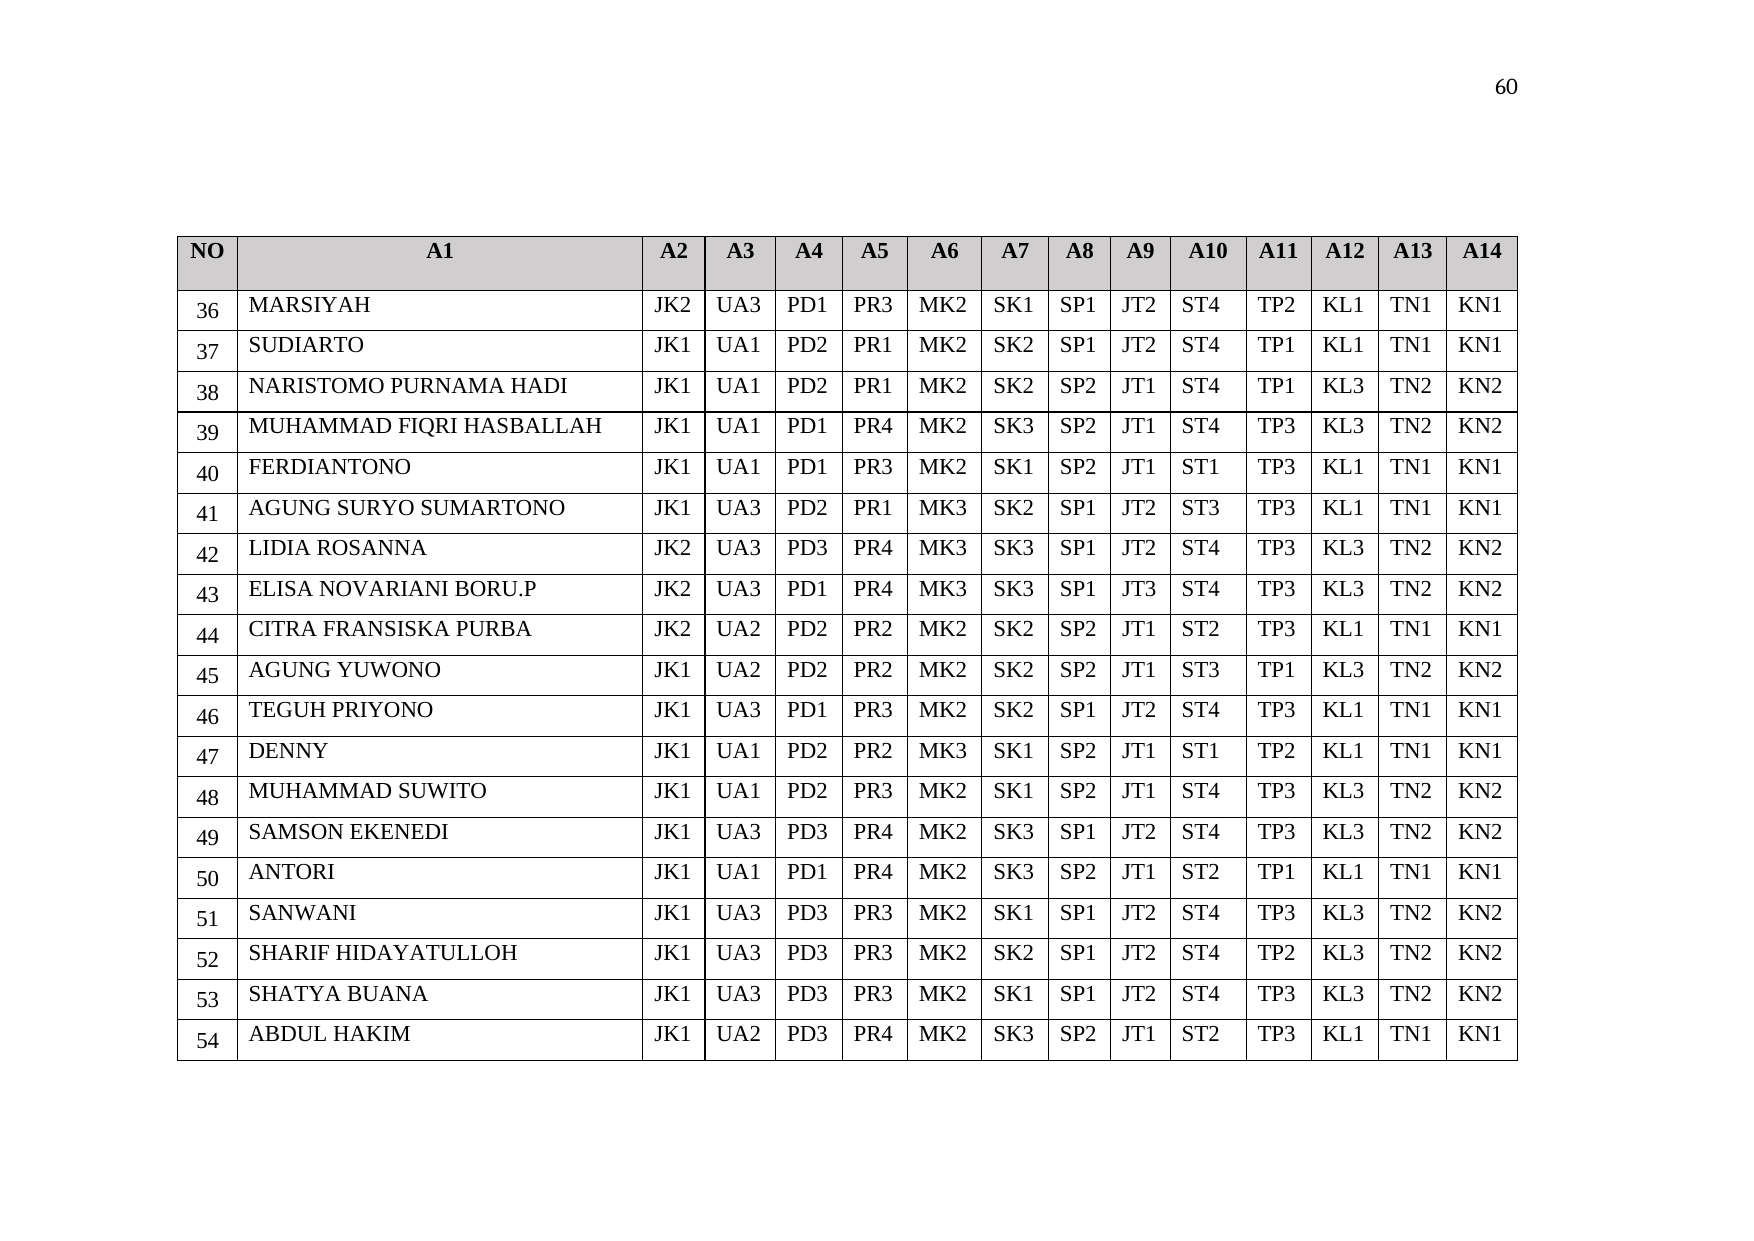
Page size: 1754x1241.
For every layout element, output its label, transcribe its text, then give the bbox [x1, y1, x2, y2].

table_cell 38 [178, 372, 237, 411]
table_cell SP2 [1049, 372, 1110, 411]
table_cell CITRA FRANSISKA PURBA [238, 615, 642, 654]
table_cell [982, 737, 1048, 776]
table_cell MK3 [908, 494, 981, 533]
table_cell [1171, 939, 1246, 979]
table_cell ELISA NOVARIANI BORU.P [238, 575, 642, 614]
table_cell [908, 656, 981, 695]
table_cell UA3 [706, 534, 775, 573]
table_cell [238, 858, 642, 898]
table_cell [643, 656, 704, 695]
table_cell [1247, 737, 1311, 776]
table_header A1 [238, 237, 642, 290]
table_header A14 [1447, 237, 1517, 290]
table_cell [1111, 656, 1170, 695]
table_cell TP3 [1247, 534, 1311, 573]
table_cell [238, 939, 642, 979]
table_cell JT1 [1111, 413, 1170, 452]
table_cell KL1 [1312, 331, 1378, 371]
table_cell ST4 [1171, 413, 1246, 452]
table_header A6 [908, 237, 981, 290]
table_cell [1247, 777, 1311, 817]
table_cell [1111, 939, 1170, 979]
table_cell SK2 [982, 494, 1048, 533]
table_cell PD2 [776, 331, 842, 371]
table_cell MK2 [908, 372, 981, 411]
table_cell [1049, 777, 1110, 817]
table_header NO [178, 237, 237, 290]
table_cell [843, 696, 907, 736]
table_cell TP3 [1247, 494, 1311, 533]
table_header A4 [776, 237, 842, 290]
table_cell PD3 [776, 534, 842, 573]
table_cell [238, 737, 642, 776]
table_header A3 [706, 237, 775, 290]
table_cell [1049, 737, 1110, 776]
table_cell KN1 [1447, 453, 1517, 492]
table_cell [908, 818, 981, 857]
table_cell JK1 [643, 413, 704, 452]
table_cell PR1 [843, 372, 907, 411]
table_cell JT2 [1111, 494, 1170, 533]
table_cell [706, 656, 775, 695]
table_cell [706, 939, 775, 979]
table_cell 36 [178, 291, 237, 330]
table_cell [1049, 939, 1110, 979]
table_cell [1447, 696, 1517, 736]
table_cell SP2 [1049, 615, 1110, 654]
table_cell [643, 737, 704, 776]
table_cell TN1 [1379, 453, 1446, 492]
table_cell PR3 [843, 453, 907, 492]
table_cell LIDIA ROSANNA [238, 534, 642, 573]
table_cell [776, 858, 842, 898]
table_cell PD2 [776, 372, 842, 411]
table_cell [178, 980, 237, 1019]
table_cell MK2 [908, 615, 981, 654]
table_cell MUHAMMAD FIQRI HASBALLAH [238, 413, 642, 452]
table_cell ST2 [1171, 615, 1246, 654]
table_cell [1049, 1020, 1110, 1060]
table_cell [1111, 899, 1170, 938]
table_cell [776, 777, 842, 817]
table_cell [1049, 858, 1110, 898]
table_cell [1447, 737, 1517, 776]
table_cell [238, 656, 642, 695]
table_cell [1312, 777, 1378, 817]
table_cell SK1 [982, 291, 1048, 330]
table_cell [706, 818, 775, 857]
table_cell PR3 [843, 291, 907, 330]
table_cell 37 [178, 331, 237, 371]
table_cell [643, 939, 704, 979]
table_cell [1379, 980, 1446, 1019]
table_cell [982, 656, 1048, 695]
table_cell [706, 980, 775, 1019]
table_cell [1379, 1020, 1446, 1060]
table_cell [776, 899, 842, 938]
table_cell PR4 [843, 575, 907, 614]
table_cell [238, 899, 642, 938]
table_cell TP3 [1247, 453, 1311, 492]
table_cell TN1 [1379, 291, 1446, 330]
table_cell ST3 [1171, 494, 1246, 533]
table_cell SK3 [982, 534, 1048, 573]
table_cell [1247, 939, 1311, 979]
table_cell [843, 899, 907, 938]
table_cell UA1 [706, 331, 775, 371]
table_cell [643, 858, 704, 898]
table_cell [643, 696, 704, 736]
table_cell UA3 [706, 494, 775, 533]
table_cell PD2 [776, 494, 842, 533]
table_cell ST4 [1171, 291, 1246, 330]
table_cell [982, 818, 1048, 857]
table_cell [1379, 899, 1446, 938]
table_cell MK2 [908, 453, 981, 492]
table_cell MK3 [908, 534, 981, 573]
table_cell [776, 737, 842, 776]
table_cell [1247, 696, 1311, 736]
table_cell MARSIYAH [238, 291, 642, 330]
table_cell SP2 [1049, 453, 1110, 492]
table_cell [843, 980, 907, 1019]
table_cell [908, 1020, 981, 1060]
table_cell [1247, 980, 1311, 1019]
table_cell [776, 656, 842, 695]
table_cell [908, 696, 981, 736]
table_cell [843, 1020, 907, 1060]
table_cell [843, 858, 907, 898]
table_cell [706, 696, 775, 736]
table_cell NARISTOMO PURNAMA HADI [238, 372, 642, 411]
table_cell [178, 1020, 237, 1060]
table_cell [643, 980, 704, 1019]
table_cell KL1 [1312, 453, 1378, 492]
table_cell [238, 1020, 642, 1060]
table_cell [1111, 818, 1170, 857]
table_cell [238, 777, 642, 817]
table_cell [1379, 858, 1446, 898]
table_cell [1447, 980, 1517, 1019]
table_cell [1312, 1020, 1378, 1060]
table_cell KL3 [1312, 575, 1378, 614]
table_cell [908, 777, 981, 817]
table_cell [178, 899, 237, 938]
table_cell KN2 [1447, 372, 1517, 411]
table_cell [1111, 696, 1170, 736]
table_cell UA2 [706, 615, 775, 654]
table_header A13 [1379, 237, 1446, 290]
table_cell JT1 [1111, 372, 1170, 411]
table_cell FERDIANTONO [238, 453, 642, 492]
table_cell TN1 [1379, 494, 1446, 533]
table_cell JK1 [643, 331, 704, 371]
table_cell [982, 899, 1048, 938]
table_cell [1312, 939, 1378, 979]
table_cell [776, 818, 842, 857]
table_header A10 [1171, 237, 1246, 290]
table_cell ST4 [1171, 575, 1246, 614]
table_cell ST1 [1171, 453, 1246, 492]
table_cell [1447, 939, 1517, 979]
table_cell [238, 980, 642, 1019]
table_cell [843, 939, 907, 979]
table_header A11 [1247, 237, 1311, 290]
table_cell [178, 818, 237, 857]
table_cell JT2 [1111, 331, 1170, 371]
table_cell PR1 [843, 494, 907, 533]
table_header A12 [1312, 237, 1378, 290]
table_cell TP3 [1247, 413, 1311, 452]
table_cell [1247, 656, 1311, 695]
table_cell UA1 [706, 413, 775, 452]
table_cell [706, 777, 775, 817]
table_cell MK3 [908, 575, 981, 614]
table_cell TP2 [1247, 291, 1311, 330]
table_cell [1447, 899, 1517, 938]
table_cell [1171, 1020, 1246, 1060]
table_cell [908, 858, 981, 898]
table_cell PD1 [776, 575, 842, 614]
table_cell KN1 [1447, 331, 1517, 371]
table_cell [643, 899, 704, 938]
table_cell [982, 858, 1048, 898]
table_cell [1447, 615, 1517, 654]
table_cell TN2 [1379, 534, 1446, 573]
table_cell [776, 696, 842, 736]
table_cell PD1 [776, 291, 842, 330]
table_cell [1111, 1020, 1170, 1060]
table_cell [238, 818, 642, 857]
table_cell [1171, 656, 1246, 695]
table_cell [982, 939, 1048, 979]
table_cell TP1 [1247, 372, 1311, 411]
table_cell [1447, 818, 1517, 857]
table_cell MK2 [908, 413, 981, 452]
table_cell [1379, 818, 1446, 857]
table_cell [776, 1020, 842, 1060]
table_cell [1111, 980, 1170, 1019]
table_cell KN2 [1447, 534, 1517, 573]
table_header A2 [643, 237, 704, 290]
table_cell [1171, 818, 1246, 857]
table_cell KN2 [1447, 413, 1517, 452]
table_cell JT2 [1111, 291, 1170, 330]
table_cell PD1 [776, 413, 842, 452]
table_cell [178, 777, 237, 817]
table_cell PR4 [843, 413, 907, 452]
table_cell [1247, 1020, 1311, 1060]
table_cell KL1 [1312, 615, 1378, 654]
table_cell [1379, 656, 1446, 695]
table_cell JT2 [1111, 534, 1170, 573]
table_cell TP3 [1247, 615, 1311, 654]
table_cell SP1 [1049, 534, 1110, 573]
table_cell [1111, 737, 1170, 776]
table_cell SUDIARTO [238, 331, 642, 371]
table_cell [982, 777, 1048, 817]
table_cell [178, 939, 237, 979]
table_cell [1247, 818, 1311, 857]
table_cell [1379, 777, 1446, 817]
table_cell SK2 [982, 372, 1048, 411]
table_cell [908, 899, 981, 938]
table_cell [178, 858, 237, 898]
table_cell PR1 [843, 331, 907, 371]
table_cell SP1 [1049, 331, 1110, 371]
table_cell JK1 [643, 372, 704, 411]
table_cell KL1 [1312, 291, 1378, 330]
table_cell 39 [178, 413, 237, 452]
table_cell 41 [178, 494, 237, 533]
table_cell KN1 [1447, 494, 1517, 533]
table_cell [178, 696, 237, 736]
table_cell SK3 [982, 413, 1048, 452]
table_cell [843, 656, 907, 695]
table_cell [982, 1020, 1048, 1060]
table_cell KL3 [1312, 372, 1378, 411]
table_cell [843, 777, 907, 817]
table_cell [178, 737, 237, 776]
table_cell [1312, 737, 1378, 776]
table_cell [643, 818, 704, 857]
table_cell UA1 [706, 453, 775, 492]
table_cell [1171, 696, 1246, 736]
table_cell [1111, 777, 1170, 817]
table_cell SK2 [982, 615, 1048, 654]
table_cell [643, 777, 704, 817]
table_cell SK1 [982, 453, 1048, 492]
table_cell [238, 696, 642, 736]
table_cell TP3 [1247, 575, 1311, 614]
table_cell JT1 [1111, 453, 1170, 492]
table_cell 43 [178, 575, 237, 614]
table_cell JK2 [643, 534, 704, 573]
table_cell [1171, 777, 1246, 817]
table_cell ST4 [1171, 534, 1246, 573]
table_cell JK2 [643, 291, 704, 330]
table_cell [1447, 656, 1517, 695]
table_cell KN2 [1447, 575, 1517, 614]
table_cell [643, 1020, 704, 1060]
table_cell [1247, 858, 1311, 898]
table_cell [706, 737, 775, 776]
table_cell SK2 [982, 331, 1048, 371]
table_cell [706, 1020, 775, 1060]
table_cell AGUNG SURYO SUMARTONO [238, 494, 642, 533]
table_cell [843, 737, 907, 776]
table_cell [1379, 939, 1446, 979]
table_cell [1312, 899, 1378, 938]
table_header A5 [843, 237, 907, 290]
table_cell TN2 [1379, 413, 1446, 452]
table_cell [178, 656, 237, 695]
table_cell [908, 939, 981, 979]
table_cell ST4 [1171, 372, 1246, 411]
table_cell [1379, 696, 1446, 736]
table_cell UA1 [706, 372, 775, 411]
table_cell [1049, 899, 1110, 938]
table_cell SP2 [1049, 413, 1110, 452]
table_cell 42 [178, 534, 237, 573]
table_cell JK2 [643, 615, 704, 654]
table_cell TP1 [1247, 331, 1311, 371]
table_cell JK1 [643, 494, 704, 533]
table_cell SK3 [982, 575, 1048, 614]
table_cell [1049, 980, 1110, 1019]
table_cell SP1 [1049, 494, 1110, 533]
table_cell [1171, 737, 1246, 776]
table_header A9 [1111, 237, 1170, 290]
table_cell UA3 [706, 575, 775, 614]
table_cell JK2 [643, 575, 704, 614]
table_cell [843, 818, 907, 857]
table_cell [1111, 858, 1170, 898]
table_cell PR2 [843, 615, 907, 654]
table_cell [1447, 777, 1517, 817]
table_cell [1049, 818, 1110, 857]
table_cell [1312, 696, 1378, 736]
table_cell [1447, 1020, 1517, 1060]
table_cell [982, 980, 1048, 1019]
table_cell TN1 [1379, 331, 1446, 371]
table_cell JT1 [1111, 615, 1170, 654]
table_cell PR4 [843, 534, 907, 573]
table_cell SP1 [1049, 291, 1110, 330]
table_cell 40 [178, 453, 237, 492]
table_cell JK1 [643, 453, 704, 492]
table_cell KN1 [1447, 291, 1517, 330]
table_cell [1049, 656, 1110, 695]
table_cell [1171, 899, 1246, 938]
table_cell MK2 [908, 291, 981, 330]
table_cell TN2 [1379, 372, 1446, 411]
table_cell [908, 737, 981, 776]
table_header A7 [982, 237, 1048, 290]
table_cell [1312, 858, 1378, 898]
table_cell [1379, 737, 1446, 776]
table_cell 44 [178, 615, 237, 654]
table_cell KL1 [1312, 494, 1378, 533]
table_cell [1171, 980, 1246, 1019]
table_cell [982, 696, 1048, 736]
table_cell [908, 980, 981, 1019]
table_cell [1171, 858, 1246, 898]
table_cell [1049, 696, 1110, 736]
table_cell PD1 [776, 453, 842, 492]
table_cell KL3 [1312, 534, 1378, 573]
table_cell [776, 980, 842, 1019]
table_cell ST4 [1171, 331, 1246, 371]
table_cell MK2 [908, 331, 981, 371]
table_cell PD2 [776, 615, 842, 654]
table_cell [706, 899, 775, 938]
table_cell KL3 [1312, 413, 1378, 452]
table_cell UA3 [706, 291, 775, 330]
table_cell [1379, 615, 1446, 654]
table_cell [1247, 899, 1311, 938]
table_cell JT3 [1111, 575, 1170, 614]
table_cell TN2 [1379, 575, 1446, 614]
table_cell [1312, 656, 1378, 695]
table_header A8 [1049, 237, 1110, 290]
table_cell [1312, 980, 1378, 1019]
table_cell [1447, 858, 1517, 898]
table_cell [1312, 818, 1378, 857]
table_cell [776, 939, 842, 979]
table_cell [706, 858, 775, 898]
table_cell SP1 [1049, 575, 1110, 614]
